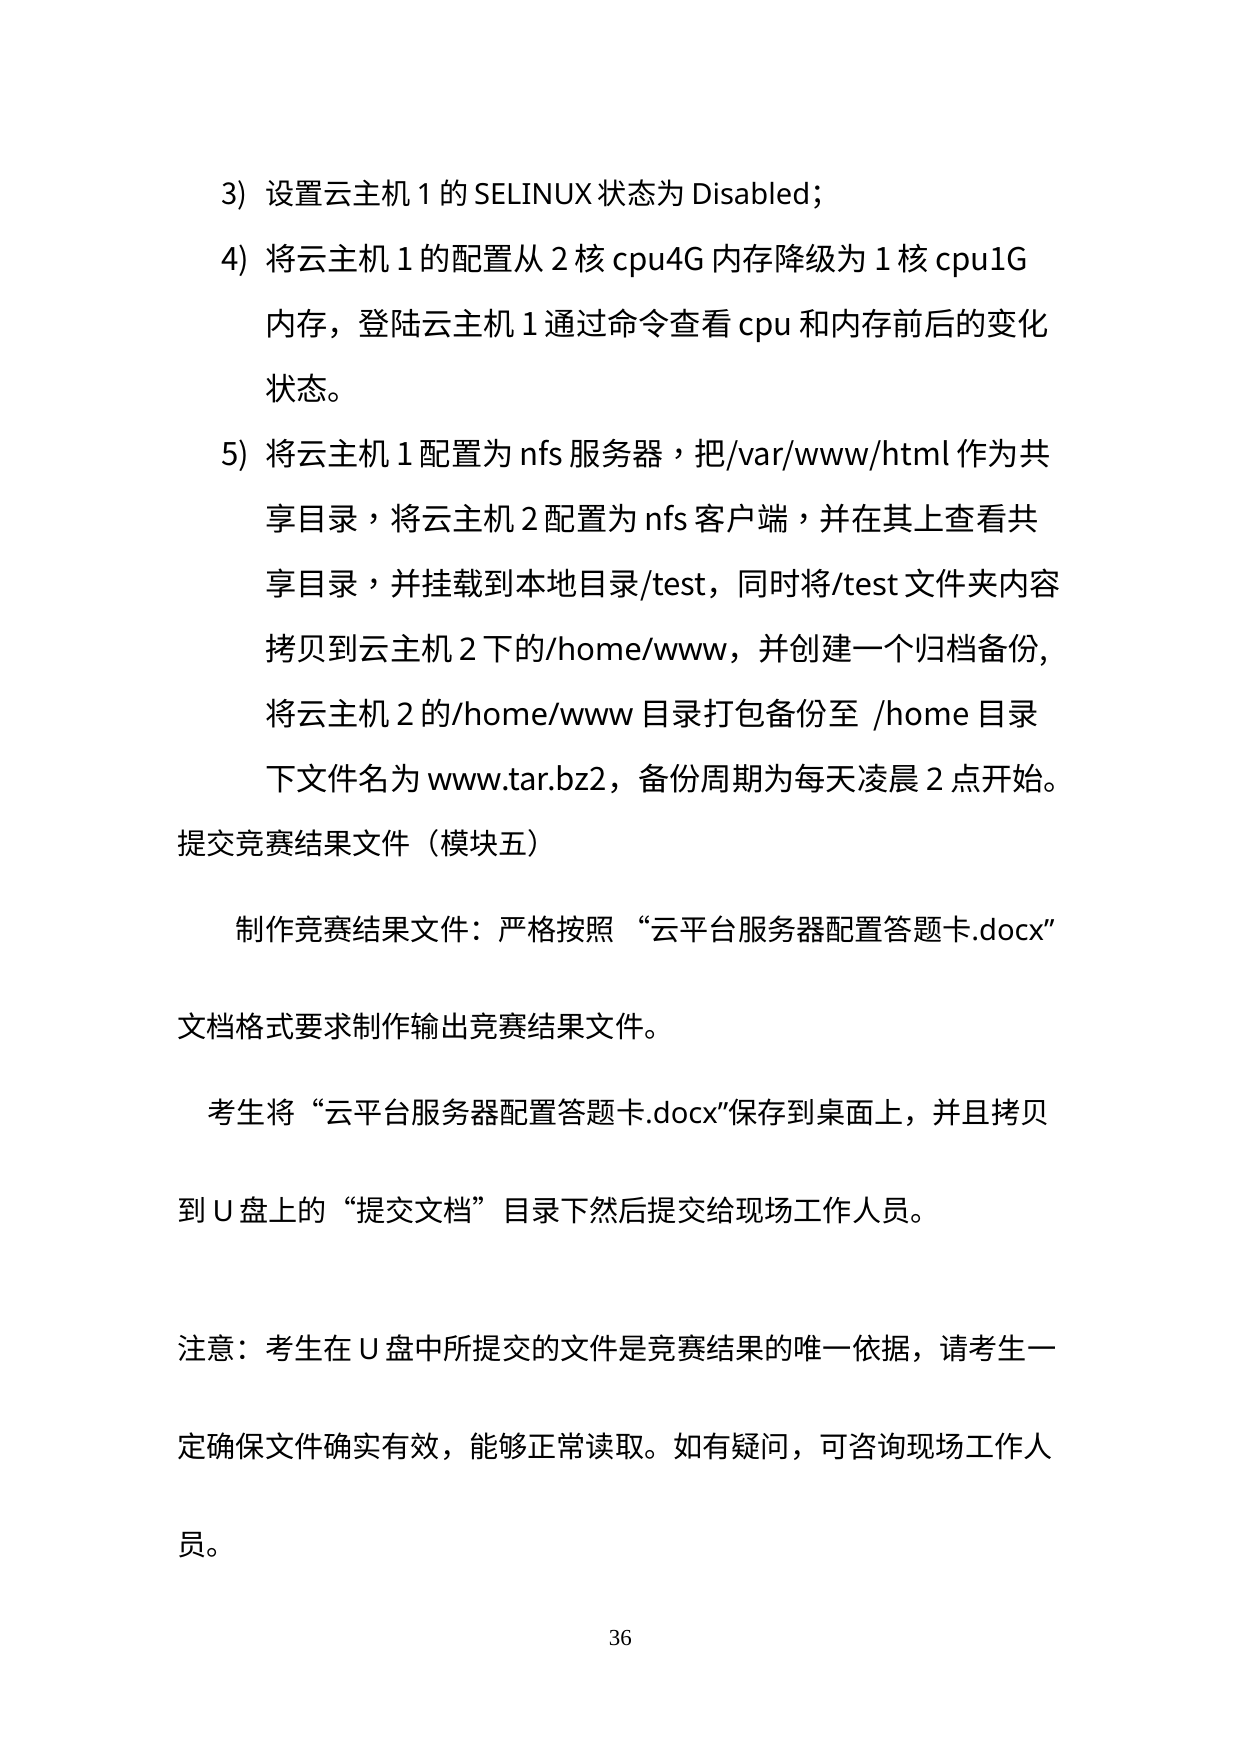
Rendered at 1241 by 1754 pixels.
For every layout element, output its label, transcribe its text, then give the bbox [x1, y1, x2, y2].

text 注意：考生在U盘中所提交的文件是竞赛结果的唯一依据，请考生一定确保文件确实有效，能够正常读取。如有疑问，可咨询现场工作人员。 [177, 1315, 1063, 1575]
list 将云主机1的配置从2核cpu4G内存降级为1核cpu1G内存，登陆云主机1通过命令查看cpu和内存前后的变化状态。 [221, 224, 1063, 419]
list 设置云主机1的SELINUX状态为Disabled； [221, 159, 1063, 224]
text 考生将“云平台服务器配置答题卡.docx”保存到桌面上，并且拷贝到U盘上的“提交文档”目录下然后提交给现场工作人员。 [177, 1079, 1063, 1241]
list 将云主机1配置为nfs服务器，把/var/www/html作为共享目录，将云主机2配置为nfs客户端，并在其上查看共享目录，并挂载到本地目录/test，同时将/test文件夹内容拷贝到云主机2下的/home/www，并创建一个归档备份,将云主机2的/home/www 目录打包备份至 /home目录下文件名为www.tar.bz2，备份周期为每天凌晨2点开始。 [221, 419, 1063, 809]
text 制作竞赛结果文件：严格按照 “云平台服务器配置答题卡.docx”文档格式要求制作输出竞赛结果文件。 [177, 895, 1063, 1058]
text 提交竞赛结果文件（模块五） [177, 809, 1063, 874]
